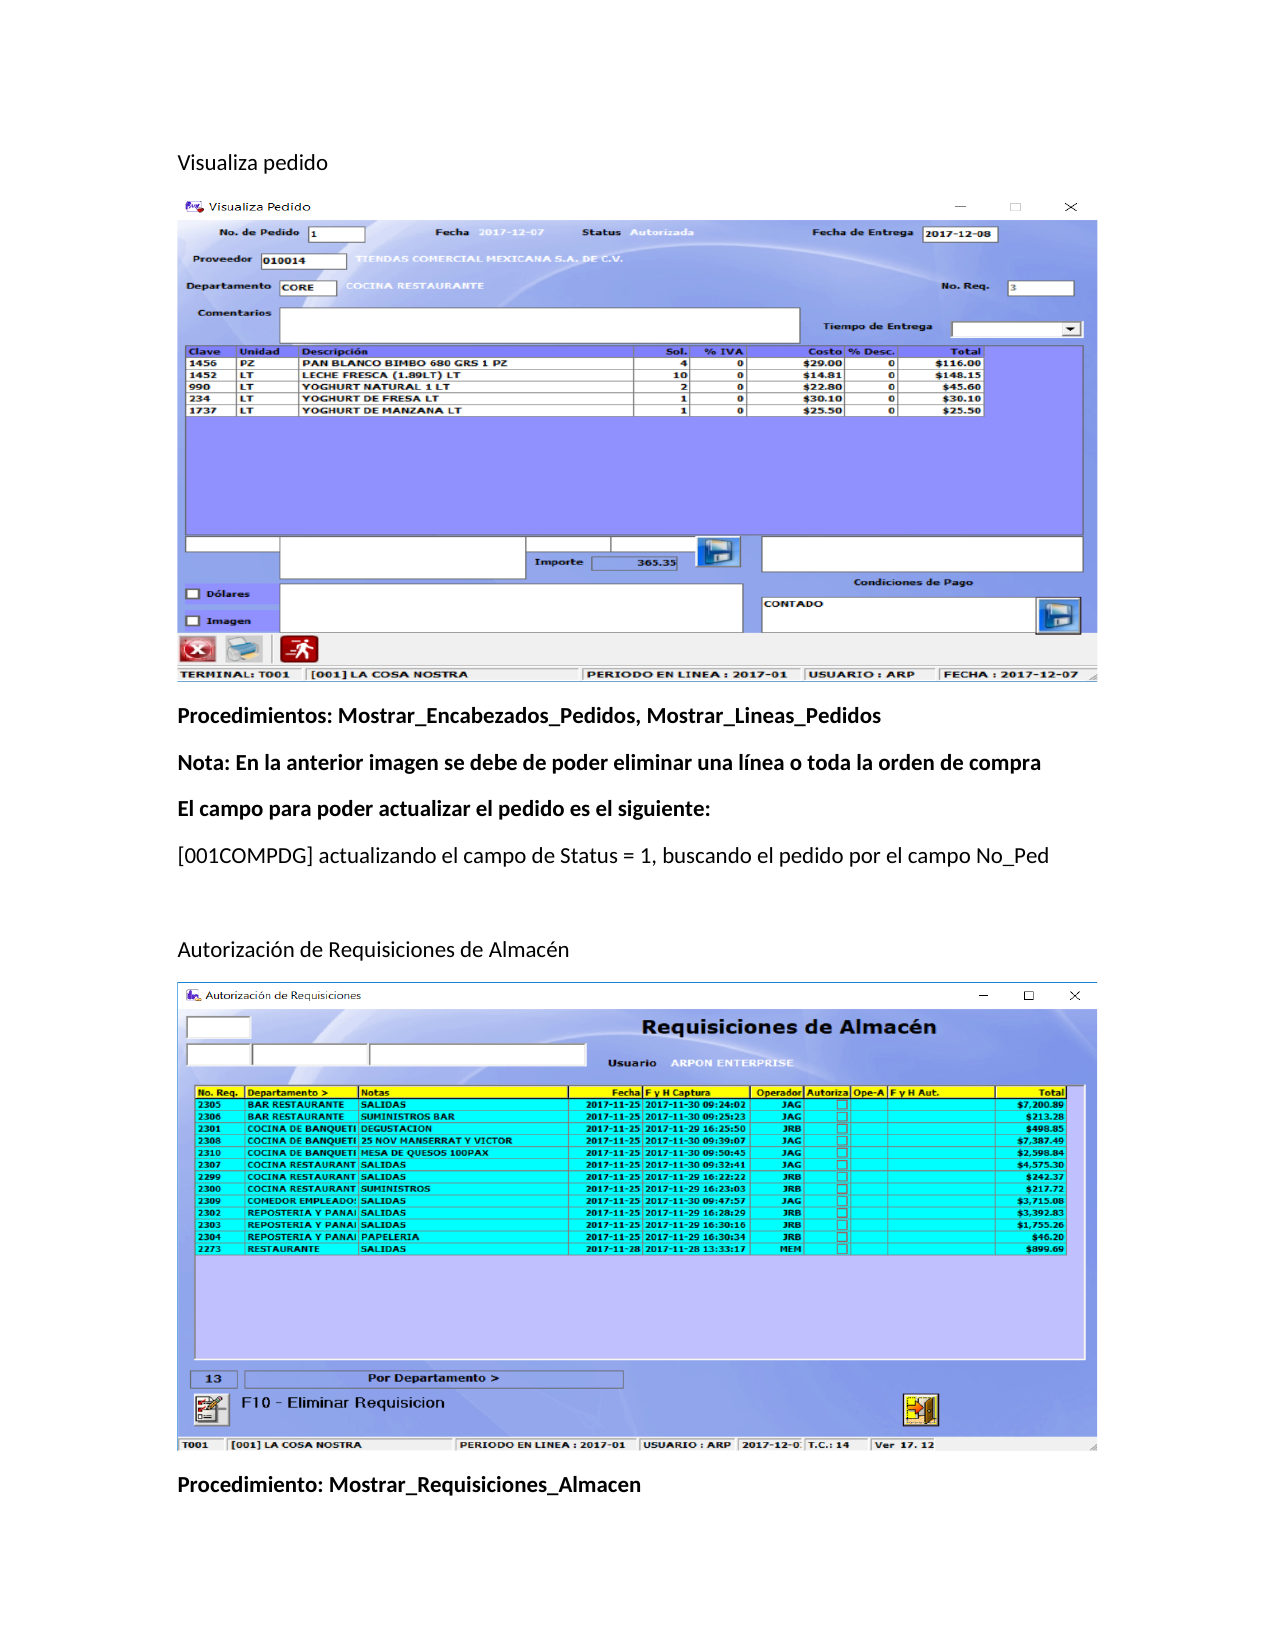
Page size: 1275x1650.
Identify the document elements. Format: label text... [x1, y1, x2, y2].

text Visualiza pedido [177, 148, 1098, 176]
text El campo para poder actualizar el pedido es el siguiente: [177, 794, 1098, 823]
text Autorización de Requisiciones de Almacén [177, 935, 1098, 963]
text [001COMPDG] actualizando el campo de Status = 1, buscando el pedido por el campo No_Ped [177, 841, 1098, 869]
text Procedimiento: Mostrar_Requisiciones_Almacen [177, 1470, 1098, 1498]
text Nota: En la anterior imagen se debe de poder eliminar una línea o toda la orden de compra [177, 748, 1098, 776]
text Procedimientos: Mostrar_Encabezados_Pedidos, Mostrar_Lineas_Pedidos [177, 701, 1098, 729]
picture [177, 982, 1098, 1451]
picture [177, 194, 1098, 682]
